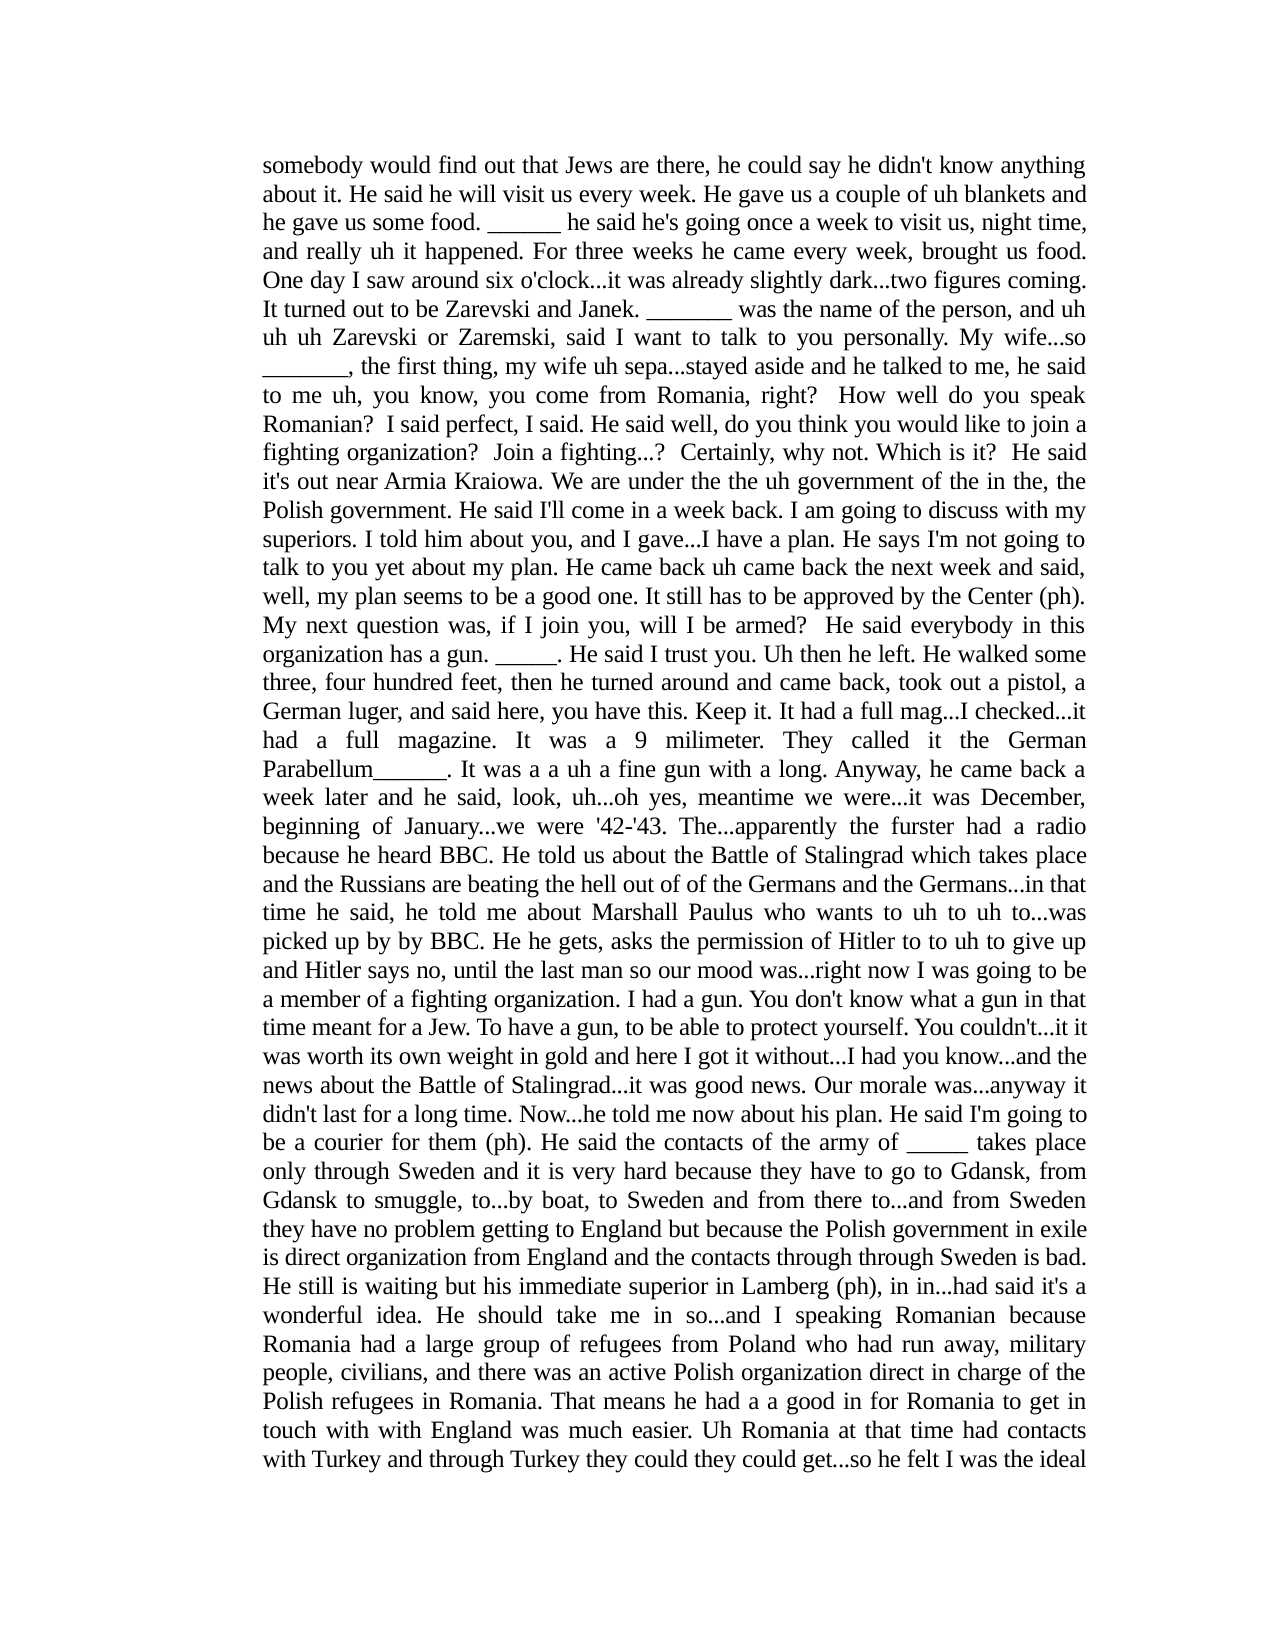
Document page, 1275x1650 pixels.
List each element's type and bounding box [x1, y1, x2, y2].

text [262, 150, 1087, 1472]
